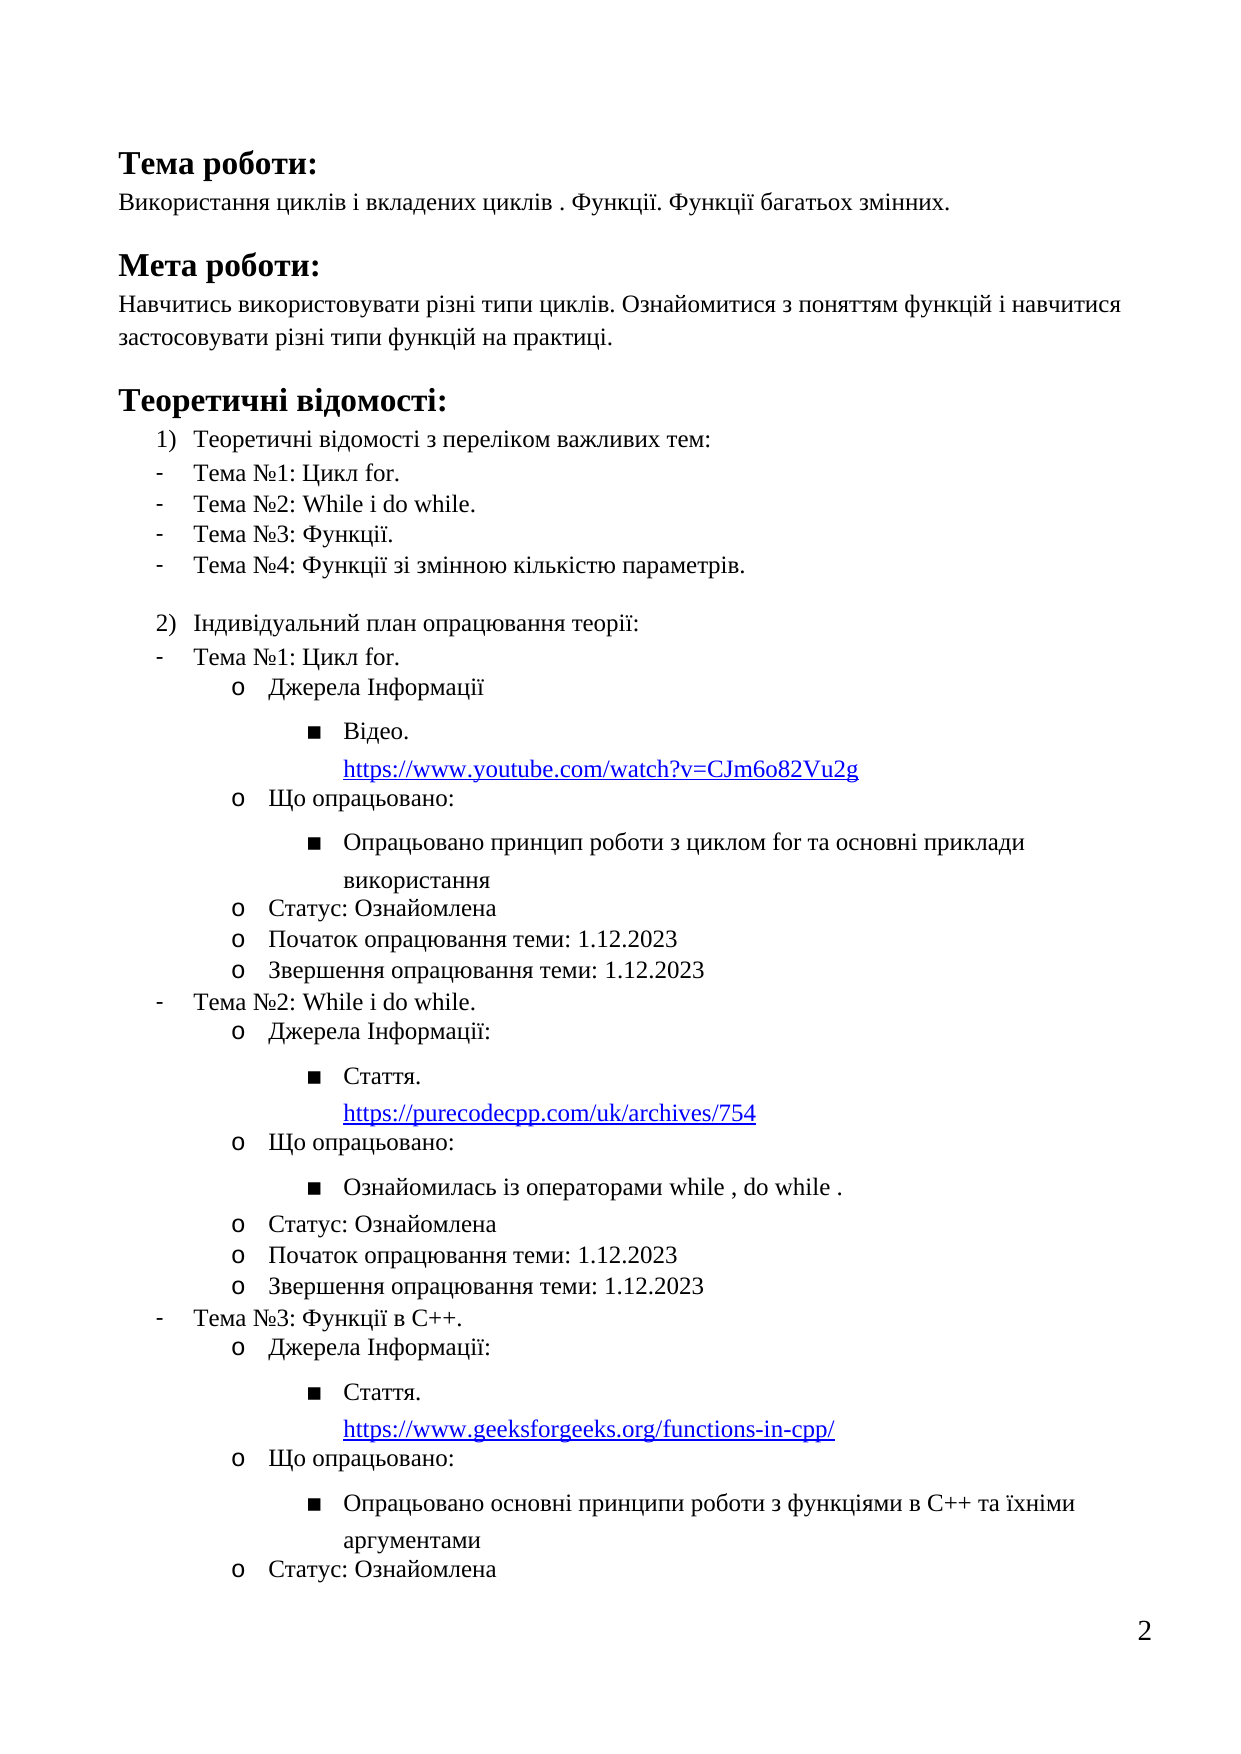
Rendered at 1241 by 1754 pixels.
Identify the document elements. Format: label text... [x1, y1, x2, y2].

list Початок опрацювання теми: 1.12.2023 [231, 1240, 1152, 1271]
list Статус: Ознайомлена [231, 893, 1152, 924]
list Джерела Інформації: [231, 1332, 1152, 1363]
list Джерела Інформації: [231, 1016, 1152, 1047]
list Тема №4: Функції зі змінною кількістю параметрів. [156, 549, 1152, 579]
text https://purecodecpp.com/uk/archives/754 [343, 1098, 1152, 1127]
list Що опрацьовано: [231, 1443, 1152, 1474]
list Тема №3: Функції в С++. [156, 1302, 1152, 1332]
list Теоретичні відомості з переліком важливих тем: [156, 424, 1152, 453]
text https://www.geeksforgeeks.org/functions-in-cpp/ [343, 1414, 1152, 1443]
subtitle Теоретичні відомості: [118, 380, 1152, 419]
list Тема №2: While і do while. [156, 986, 1152, 1016]
list Джерела Інформації [231, 672, 1152, 703]
list Опрацьовано основні принципи роботи з функціями в C++ та їхніми аргументами [306, 1474, 1152, 1554]
list Тема №1: Цикл for. [156, 641, 1152, 672]
list Тема №3: Функції. [156, 518, 1152, 549]
list Тема №2: While і do while. [156, 488, 1152, 518]
text Використання циклів і вкладених циклів . Функції. Функції багатьох змінних. [118, 187, 1152, 216]
text https://www.youtube.com/watch?v=CJm6o82Vu2g [343, 754, 1152, 783]
list Що опрацьовано: [231, 1127, 1152, 1158]
list Опрацьовано принцип роботи з циклом for та основні приклади використання [306, 813, 1152, 893]
subtitle Мета роботи: [118, 245, 1152, 283]
list Відео. [306, 703, 1152, 754]
list Статус: Ознайомлена [231, 1209, 1152, 1240]
list Тема №1: Цикл for. [156, 457, 1152, 488]
list Стаття. [306, 1363, 1152, 1414]
list Індивідуальний план опрацювання теорії: [156, 608, 1152, 637]
list Статус: Ознайомлена [231, 1554, 1152, 1585]
list Що опрацьовано: [231, 783, 1152, 813]
list Стаття. [306, 1047, 1152, 1098]
list Звершення опрацювання теми: 1.12.2023 [231, 955, 1152, 986]
subtitle Тема роботи: [118, 143, 1152, 181]
text Навчитись використовувати різні типи циклів. Ознайомитися з поняттям функцій і навчитися застосовувати різні типи функцій на практиці. [118, 289, 1152, 351]
list Звершення опрацювання теми: 1.12.2023 [231, 1271, 1152, 1302]
list Ознайомилась із операторами while , do while . [306, 1158, 1152, 1209]
list Початок опрацювання теми: 1.12.2023 [231, 924, 1152, 955]
